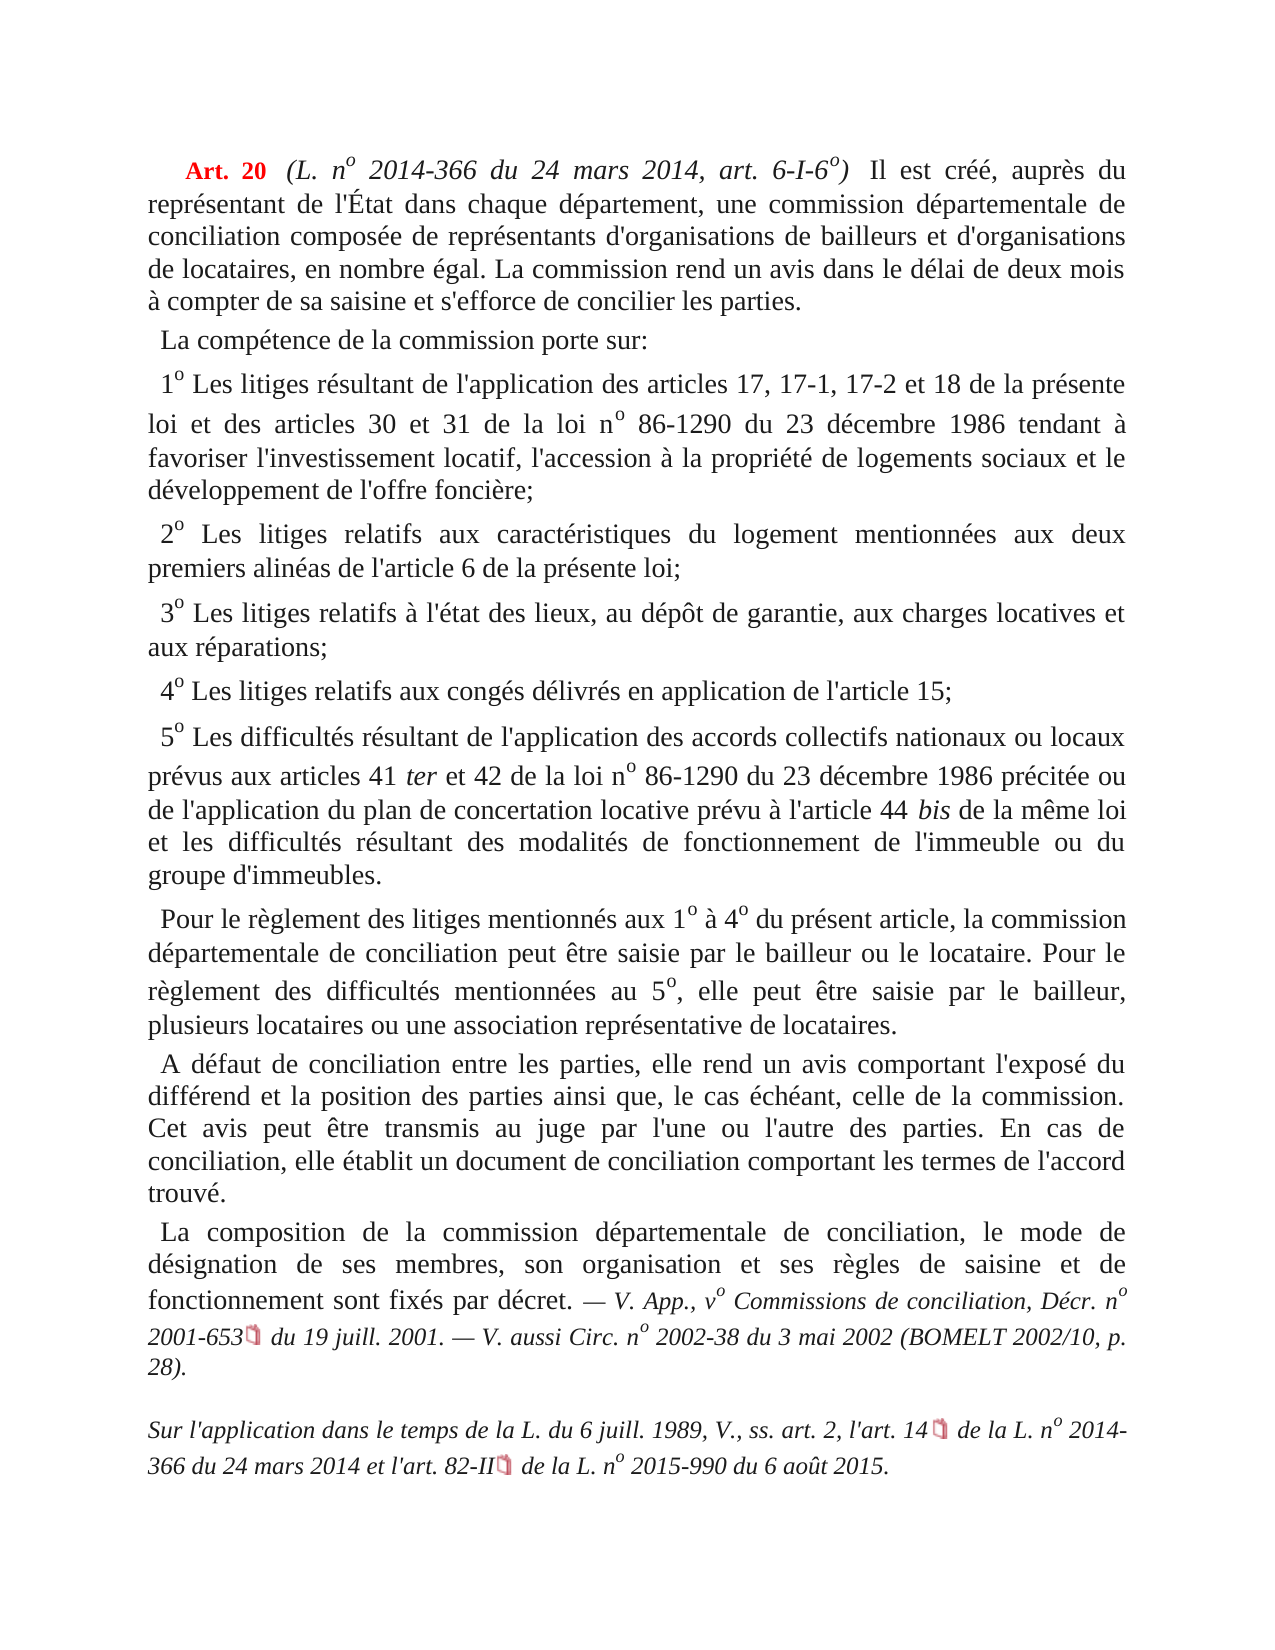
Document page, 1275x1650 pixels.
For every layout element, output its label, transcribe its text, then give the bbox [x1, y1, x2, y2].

text 3o Les litiges relatifs à l'état des lieux, au dépôt de garantie, aux charges locatives et aux réparations; [148, 590, 1127, 662]
text La compétence de la commission porte sur: [148, 323, 1127, 355]
picture [243, 1324, 264, 1345]
text 2o Les litiges relatifs aux caractéristiques du logement mentionnées aux deux premiers alinéas de l'article 6 de la présente loi; [148, 512, 1127, 584]
text 4o Les litiges relatifs aux congés délivrés en application de l'article 15; [148, 668, 1127, 708]
picture [930, 1418, 951, 1439]
text La composition de la commission départementale de conciliation, le mode de désignation de ses membres, son organisation et ses règles de saisine et de fonctionnement sont fixés par décret. — V. App., vo Commissions de conciliation, Décr. no 2001-653 du 19 juill. 2001. — V. aussi Circ. no 2002-38 du 3 mai 2002 (BOMELT 2002/10, p. 28). [148, 1215, 1127, 1381]
picture [494, 1454, 515, 1475]
text 5o Les difficultés résultant de l'application des accords collectifs nationaux ou locaux prévus aux articles 41 ter et 42 de la loi no 86-1290 du 23 décembre 1986 précitée ou de l'application du plan de concertation locative prévu à l'article 44 bis de la même loi et les difficultés résultant des modalités de fonctionnement de l'immeuble ou du groupe d'immeubles. [148, 714, 1127, 890]
text A défaut de conciliation entre les parties, elle rend un avis comportant l'exposé du différend et la position des parties ainsi que, le cas échéant, celle de la commission. Cet avis peut être transmis au juge par l'une ou l'autre des parties. En cas de conciliation, elle établit un document de conciliation comportant les termes de l'accord trouvé. [148, 1047, 1127, 1209]
text Art. 20 (L. no 2014-366 du 24 mars 2014, art. 6-I-6o) Il est créé, auprès du représentant de l'État dans chaque département, une commission départementale de conciliation composée de représentants d'organisations de bailleurs et d'organisations de locataires, en nombre égal. La commission rend un avis dans le délai de deux mois à compter de sa saisine et s'efforce de concilier les parties. [148, 148, 1127, 317]
text Pour le règlement des litiges mentionnés aux 1o à 4o du présent article, la commission départementale de conciliation peut être saisie par le bailleur ou le locataire. Pour le règlement des difficultés mentionnées au 5o, elle peut être saisie par le bailleur, plusieurs locataires ou une association représentative de locataires. [148, 897, 1127, 1040]
text Sur l'application dans le temps de la L. du 6 juill. 1989, V., ss. art. 2, l'art. 14 de la L. no 2014-366 du 24 mars 2014 et l'art. 82-II de la L. no 2015-990 du 6 août 2015. [148, 1409, 1127, 1481]
text 1o Les litiges résultant de l'application des articles 17, 17-1, 17-2 et 18 de la présente loi et des articles 30 et 31 de la loi no 86-1290 du 23 décembre 1986 tendant à favoriser l'investissement locatif, l'accession à la propriété de logements sociaux et le développement de l'offre foncière; [148, 362, 1127, 506]
